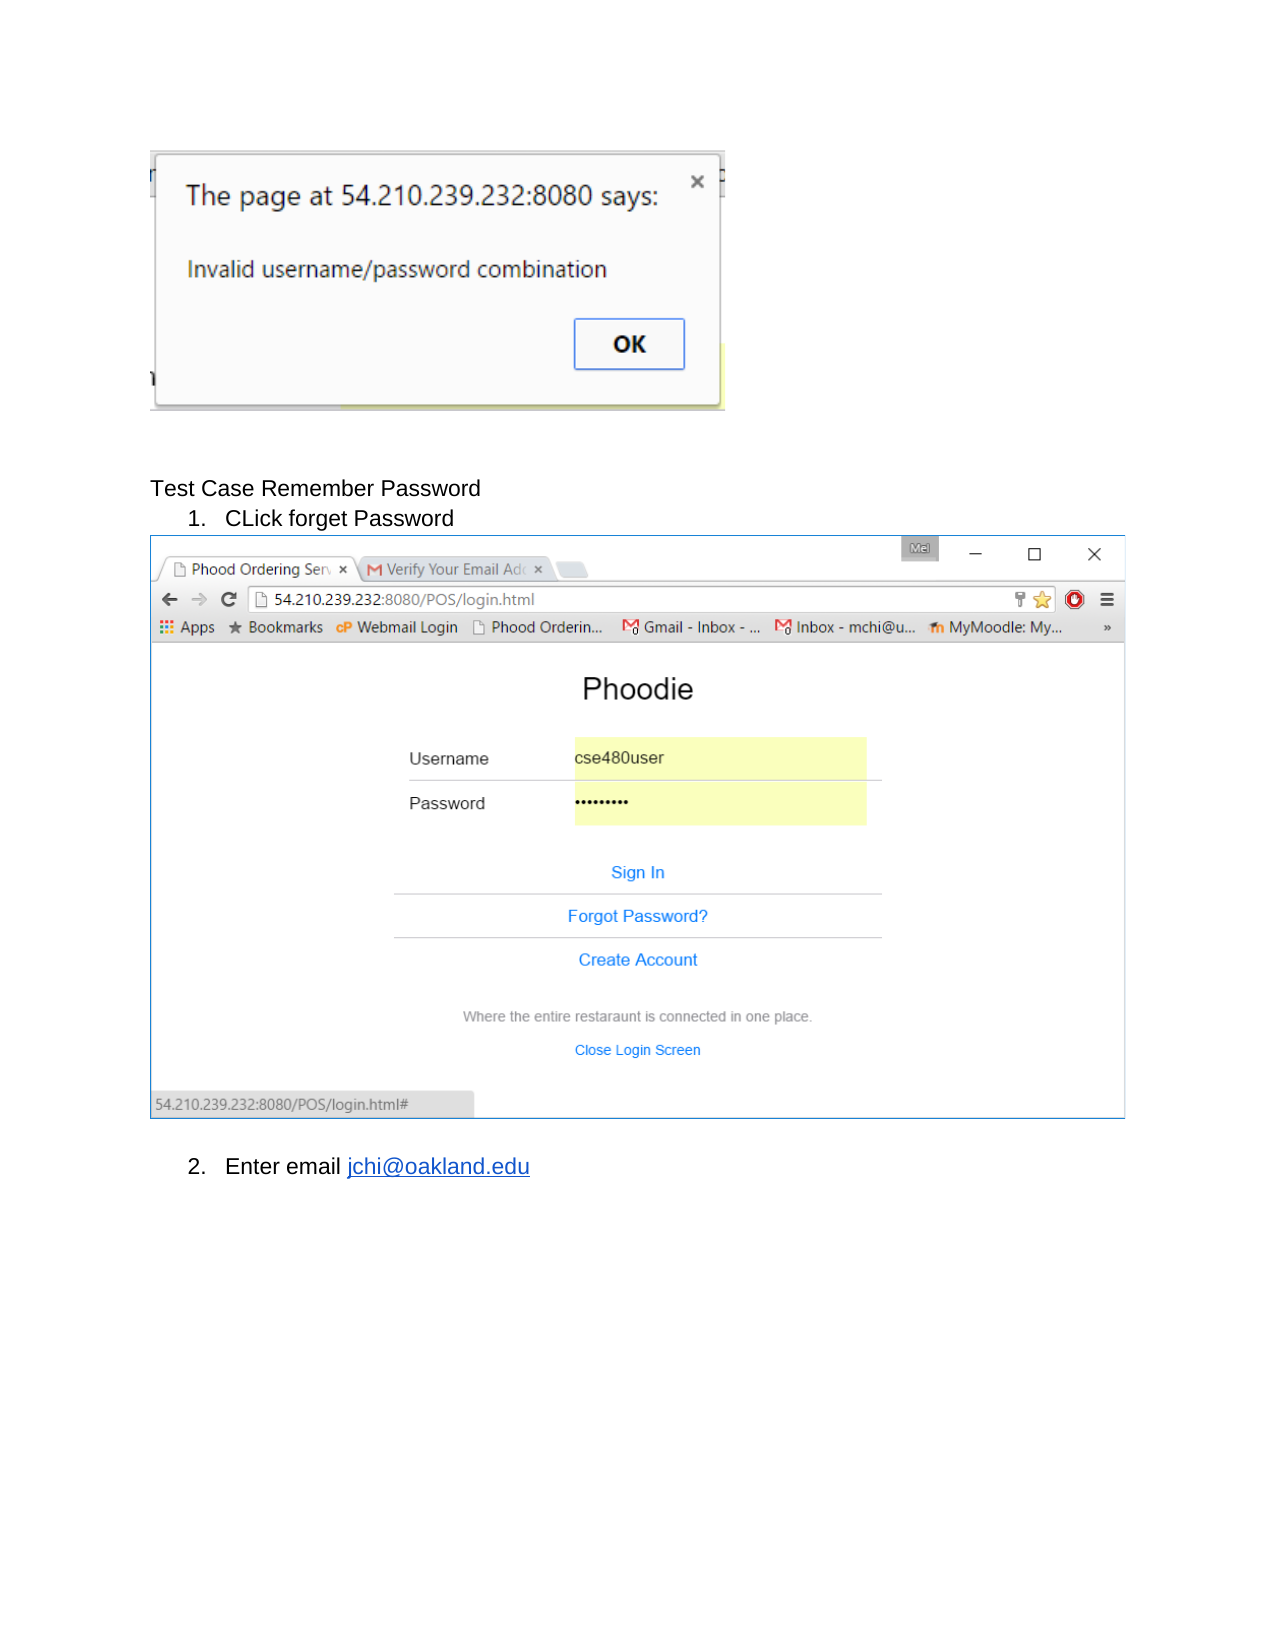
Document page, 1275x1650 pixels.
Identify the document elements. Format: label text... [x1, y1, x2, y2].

picture [150, 535, 1125, 1119]
picture [150, 150, 725, 411]
list Enter email jchi@oakland.edu [187, 1153, 1125, 1179]
list CLick forget Password [187, 505, 1125, 532]
text Test Case Remember Password [150, 475, 1125, 502]
